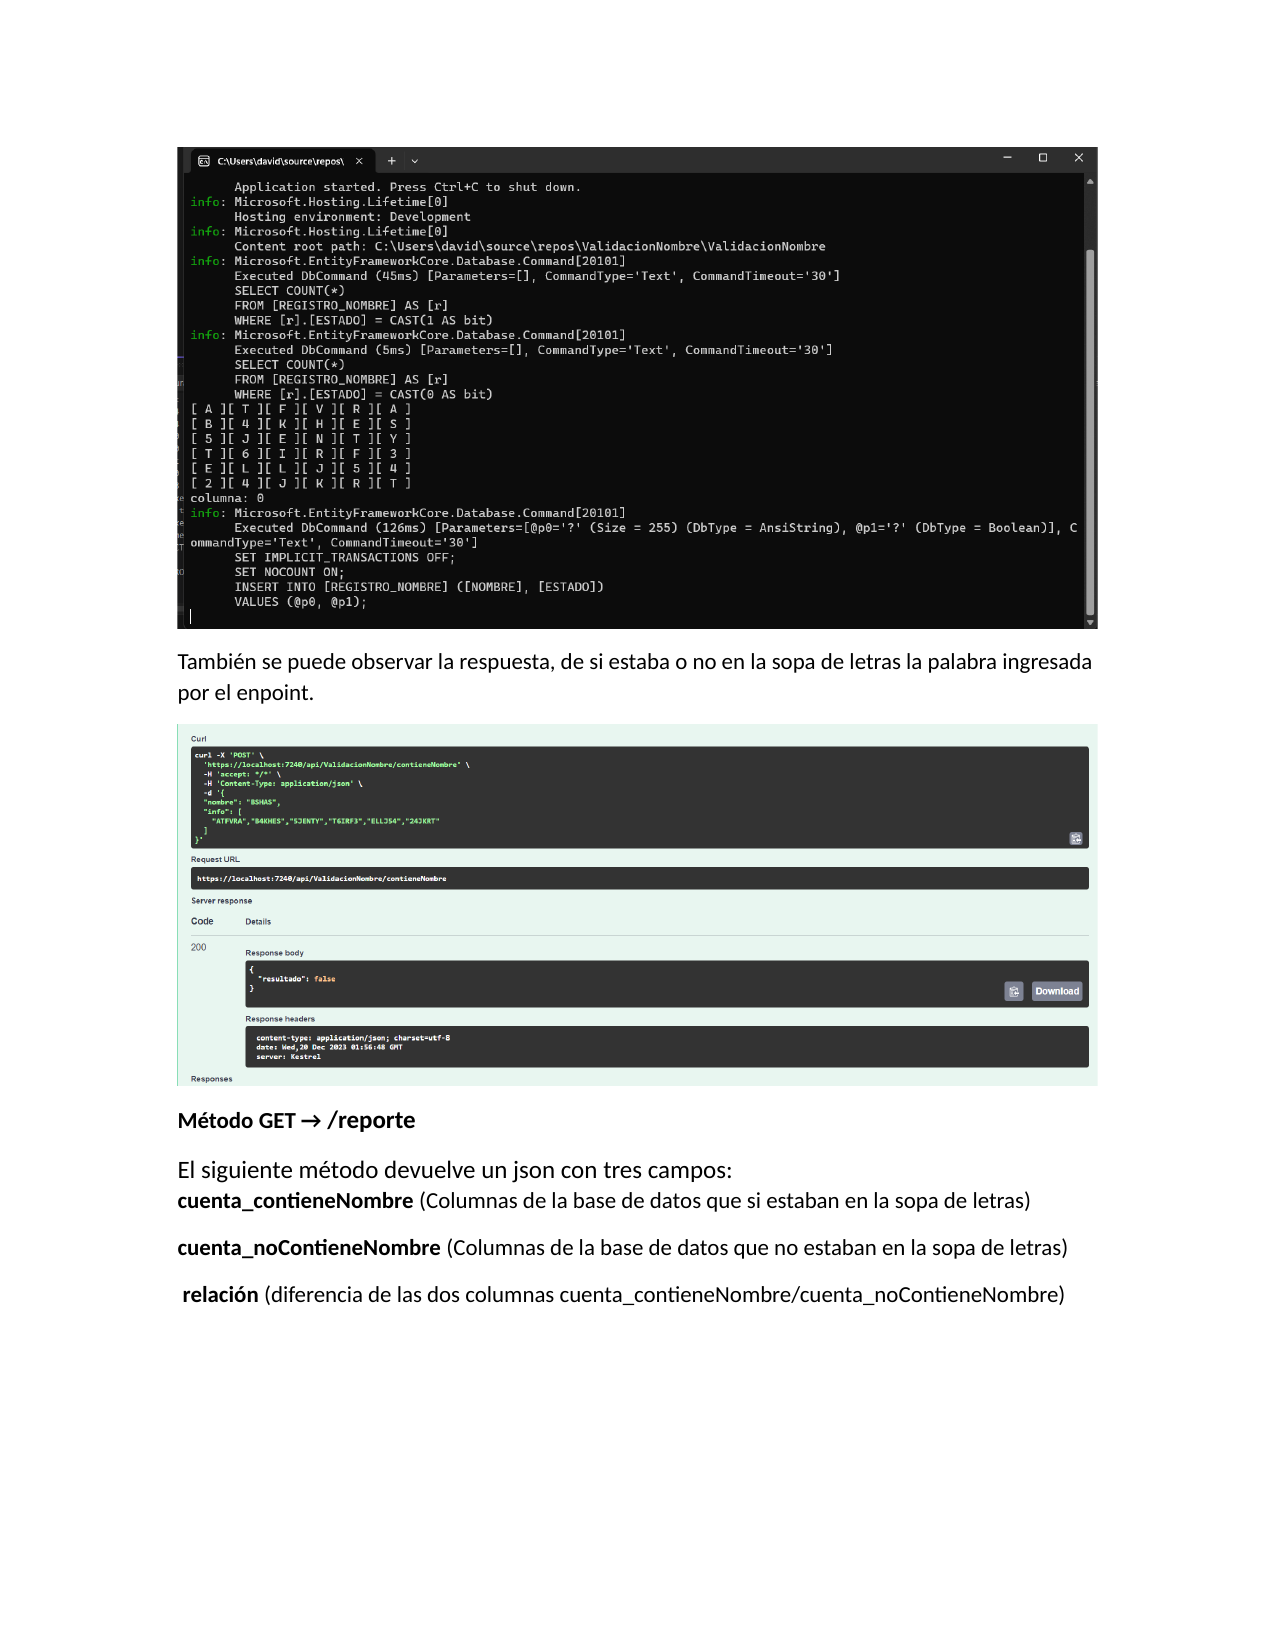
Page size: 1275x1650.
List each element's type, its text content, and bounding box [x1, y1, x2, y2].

text Método GET → /reporte [177, 1104, 1098, 1135]
text El siguiente método devuelve un json con tres campos: cuenta_contieneNombre (Columnas de la base de datos que si estaban en la sopa de letras) [177, 1154, 1098, 1215]
text relación (diferencia de las dos columnas cuenta_contieneNombre/cuenta_noContieneNombre) [177, 1280, 1098, 1308]
text cuenta_noContieneNombre (Columnas de la base de datos que no estaban en la sopa de letras) [177, 1233, 1098, 1262]
picture [177, 147, 1098, 629]
picture [177, 724, 1098, 1086]
text También se puede observar la respuesta, de si estaba o no en la sopa de letras la palabra ingresada por el enpoint. [177, 647, 1098, 706]
